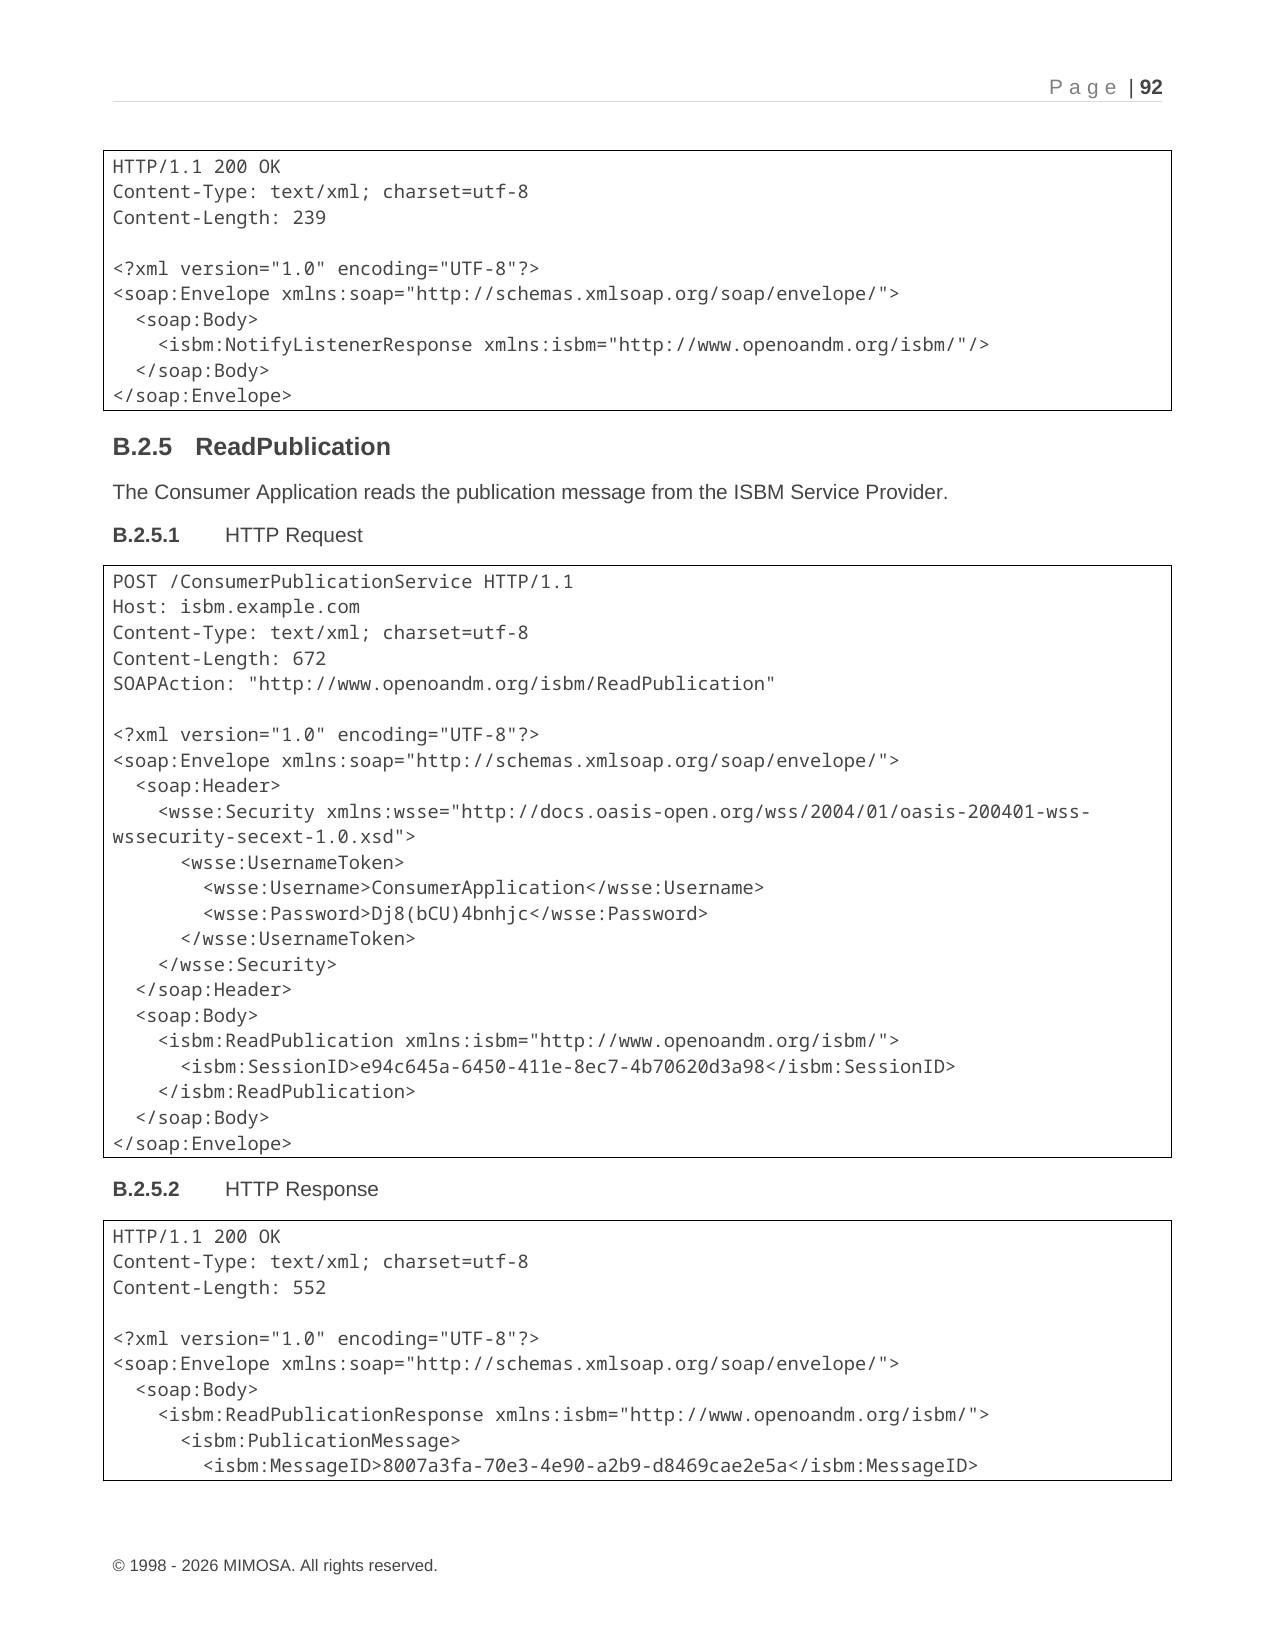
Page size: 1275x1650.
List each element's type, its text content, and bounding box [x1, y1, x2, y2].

subtitle HTTP Request [112, 522, 1162, 546]
subtitle HTTP Response [112, 1177, 1162, 1201]
subtitle ReadPublication [112, 432, 1162, 461]
text The Consumer Application reads the publication message from the ISBM Service Provider. [112, 480, 1162, 504]
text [104, 1221, 1171, 1480]
text POST /ConsumerPublicationService HTTP/1.1 Host: isbm.example.com Content-Type: text/xml; charset=utf-8 Content-Length: 672 SOAPAction: "http://www.openoandm.org/isbm/ReadPublication" <?xml version="1.0" encoding="UTF-8"?> <soap:Envelope xmlns:soap="http://schemas.xmlsoap.org/soap/envelope/"> <soap:Header> <wsse:Security xmlns:wsse="http://docs.oasis-open.org/wss/2004/01/oasis-200401-wss-wssecurity-secext-1.0.xsd"> <wsse:UsernameToken> <wsse:Username>ConsumerApplication</wsse:Username> <wsse:Password>Dj8(bCU)4bnhjc</wsse:Password> </wsse:UsernameToken> </wsse:Security> </soap:Header> <soap:Body> <isbm:ReadPublication xmlns:isbm="http://www.openoandm.org/isbm/"> <isbm:SessionID>e94c645a-6450-411e-8ec7-4b70620d3a98</isbm:SessionID> </isbm:ReadPublication> </soap:Body> </soap:Envelope> [104, 566, 1171, 1157]
text HTTP/1.1 200 OK Content-Type: text/xml; charset=utf-8 Content-Length: 239 <?xml version="1.0" encoding="UTF-8"?> <soap:Envelope xmlns:soap="http://schemas.xmlsoap.org/soap/envelope/"> <soap:Body> <isbm:NotifyListenerResponse xmlns:isbm="http://www.openoandm.org/isbm/"/> </soap:Body> </soap:Envelope> [104, 151, 1171, 410]
